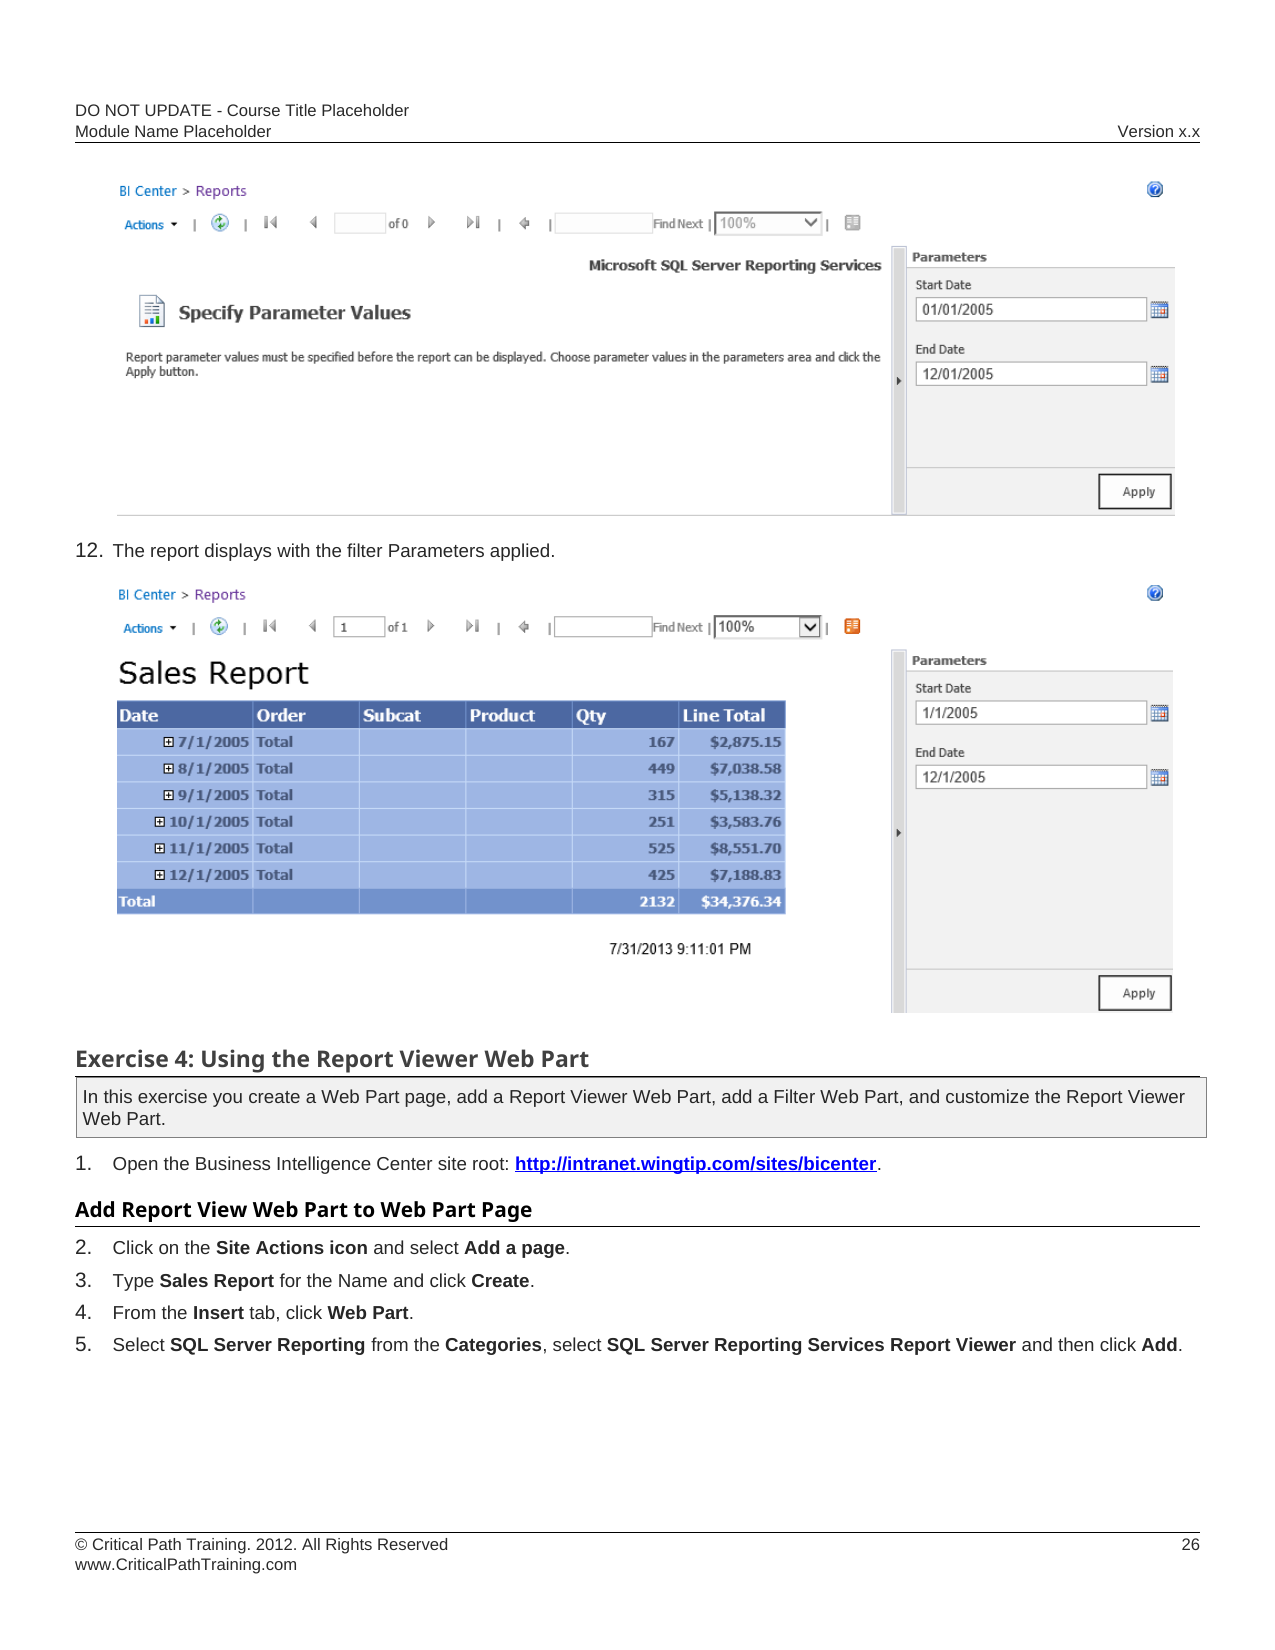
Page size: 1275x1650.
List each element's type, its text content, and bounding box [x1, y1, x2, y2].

subtitle Exercise 4: Using the Report Viewer Web Part [75, 1043, 1200, 1076]
text In this exercise you create a Web Part page, add a Report Viewer Web Part, add a Filter Web Part, and customize the Report Viewer Web Part. [77, 1078, 1206, 1137]
list Open the Business Intelligence Center site root: http://intranet.wingtip.com/sites/bicenter. [75, 1150, 1200, 1174]
text Select SQL Server Reporting from the Categories, select SQL Server Reporting Services Report Viewer and then click Add. [75, 1332, 1200, 1356]
text From the Insert tab, click Web Part. [75, 1300, 1200, 1324]
subtitle Add Report View Web Part to Web Part Page [75, 1195, 1200, 1226]
picture [117, 583, 1173, 1013]
text Type Sales Report for the Name and click Create. [75, 1267, 1200, 1291]
text The report displays with the filter Parameters applied. [75, 537, 1200, 561]
text Click on the Site Actions icon and select Add a page. [75, 1235, 1200, 1259]
picture [117, 177, 1175, 516]
